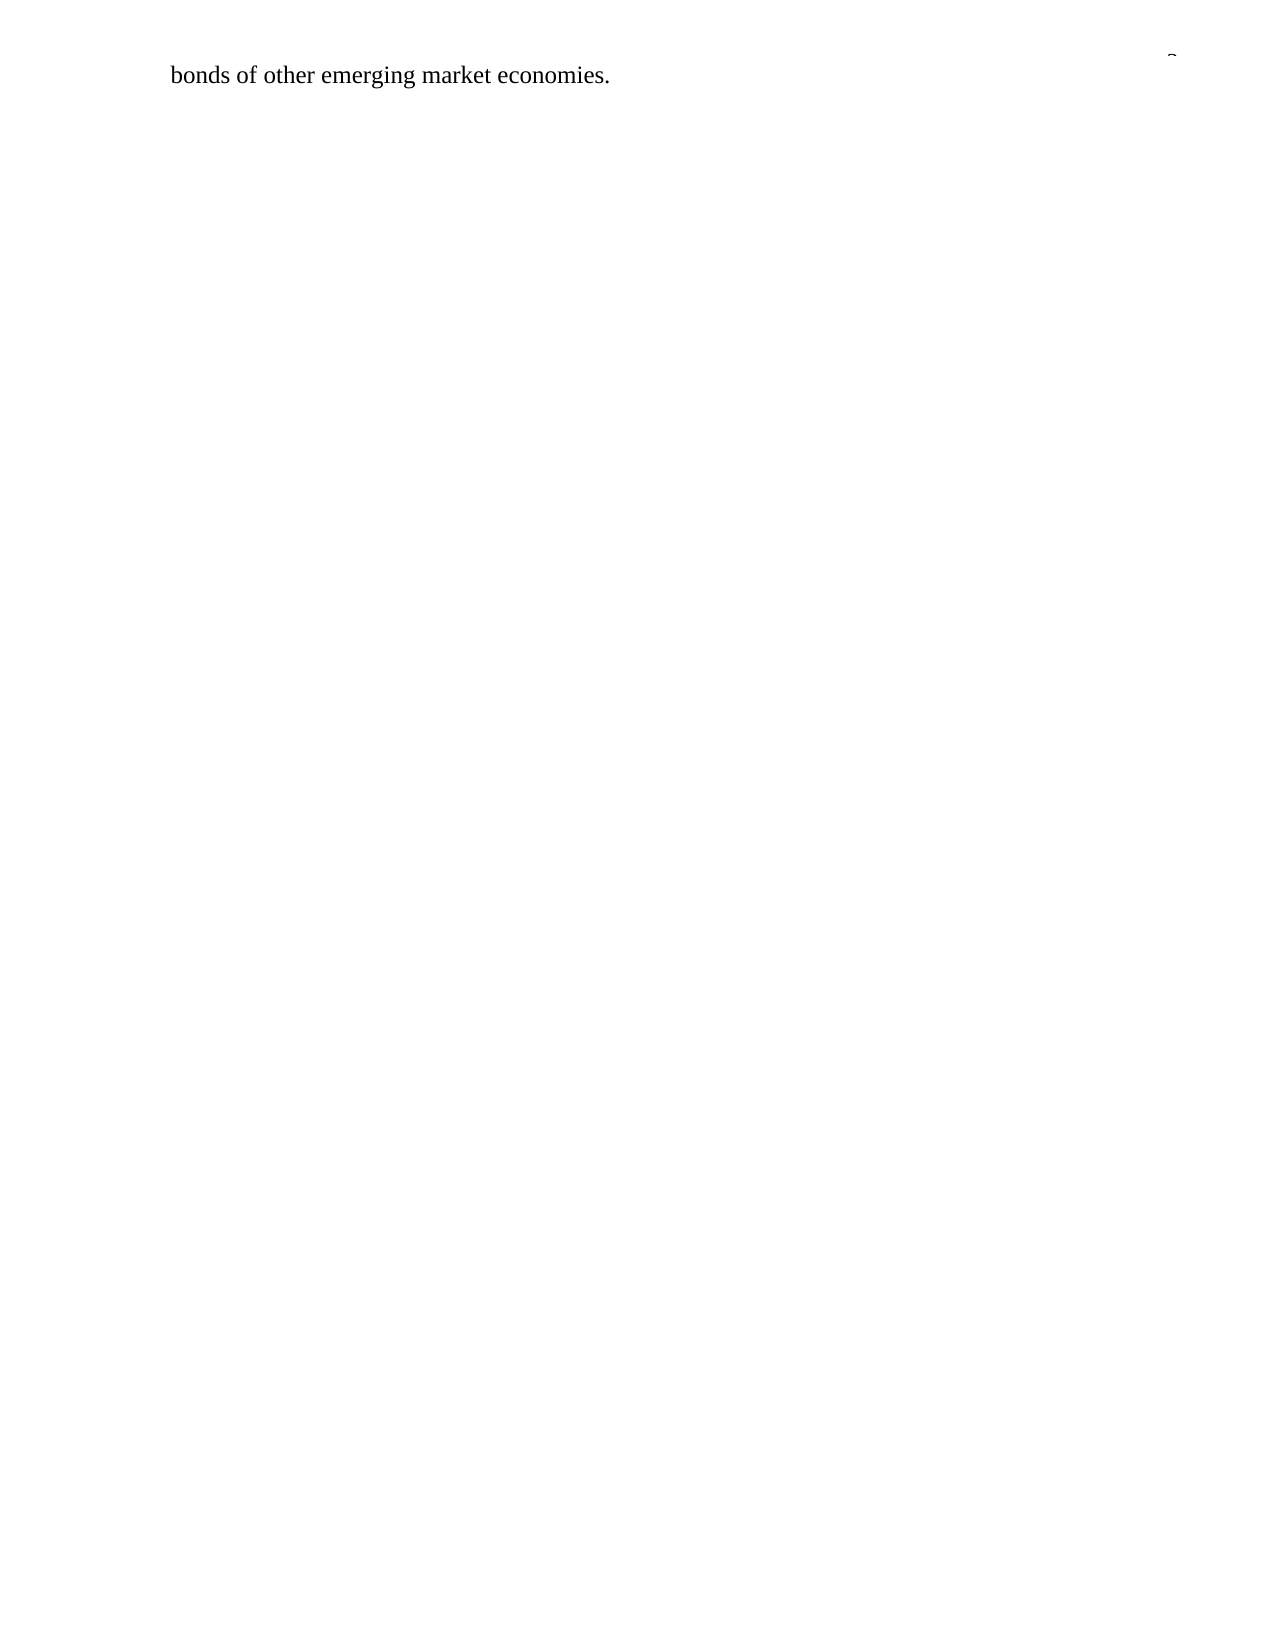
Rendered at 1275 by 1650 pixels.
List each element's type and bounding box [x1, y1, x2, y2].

text [170, 60, 1138, 89]
